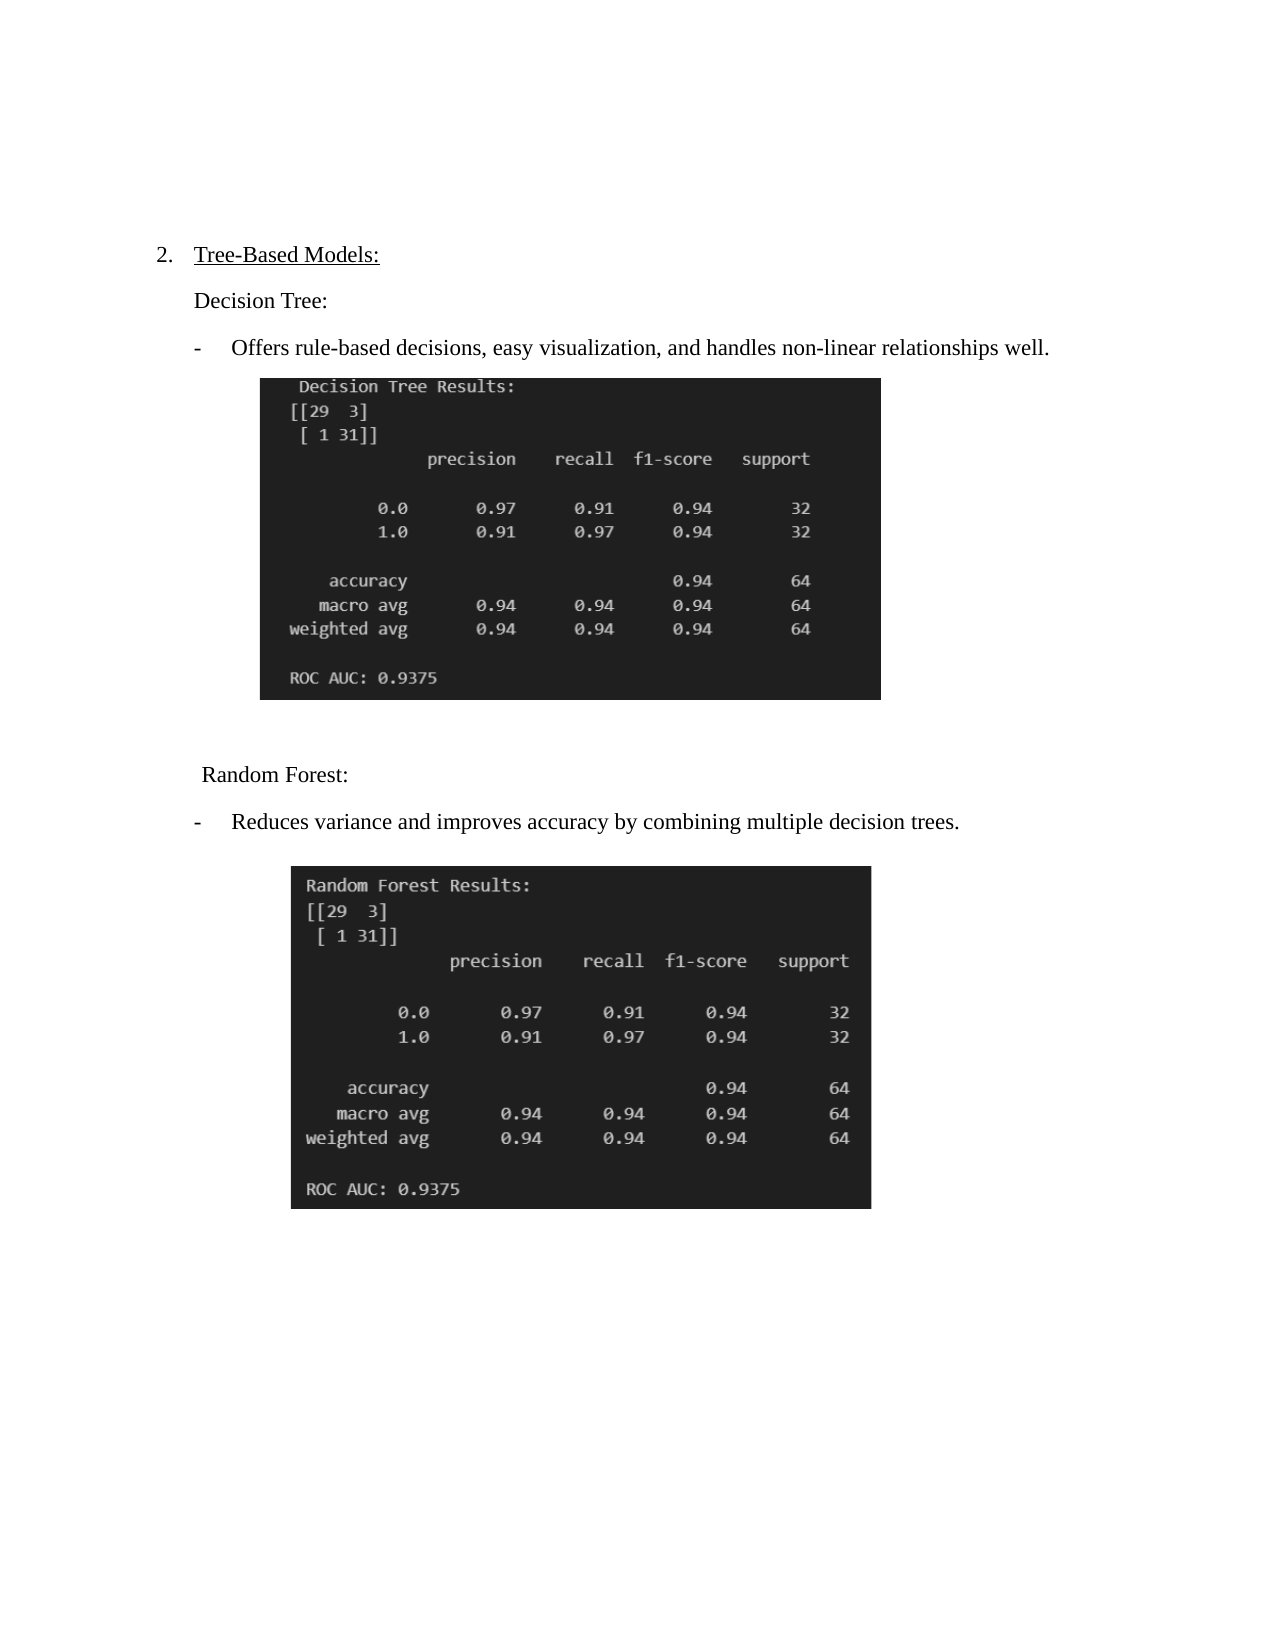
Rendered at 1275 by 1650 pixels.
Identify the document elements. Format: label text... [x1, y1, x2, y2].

list Offers rule-based decisions, easy visualization, and handles non-linear relationships well. [194, 334, 1125, 361]
list Tree-Based Models: [156, 241, 1125, 267]
picture [259, 378, 881, 700]
list Reduces variance and improves accuracy by combining multiple decision trees. [194, 808, 1125, 834]
text Random Forest: [150, 761, 1125, 787]
text Decision Tree: [194, 287, 1125, 314]
picture [290, 866, 872, 1209]
